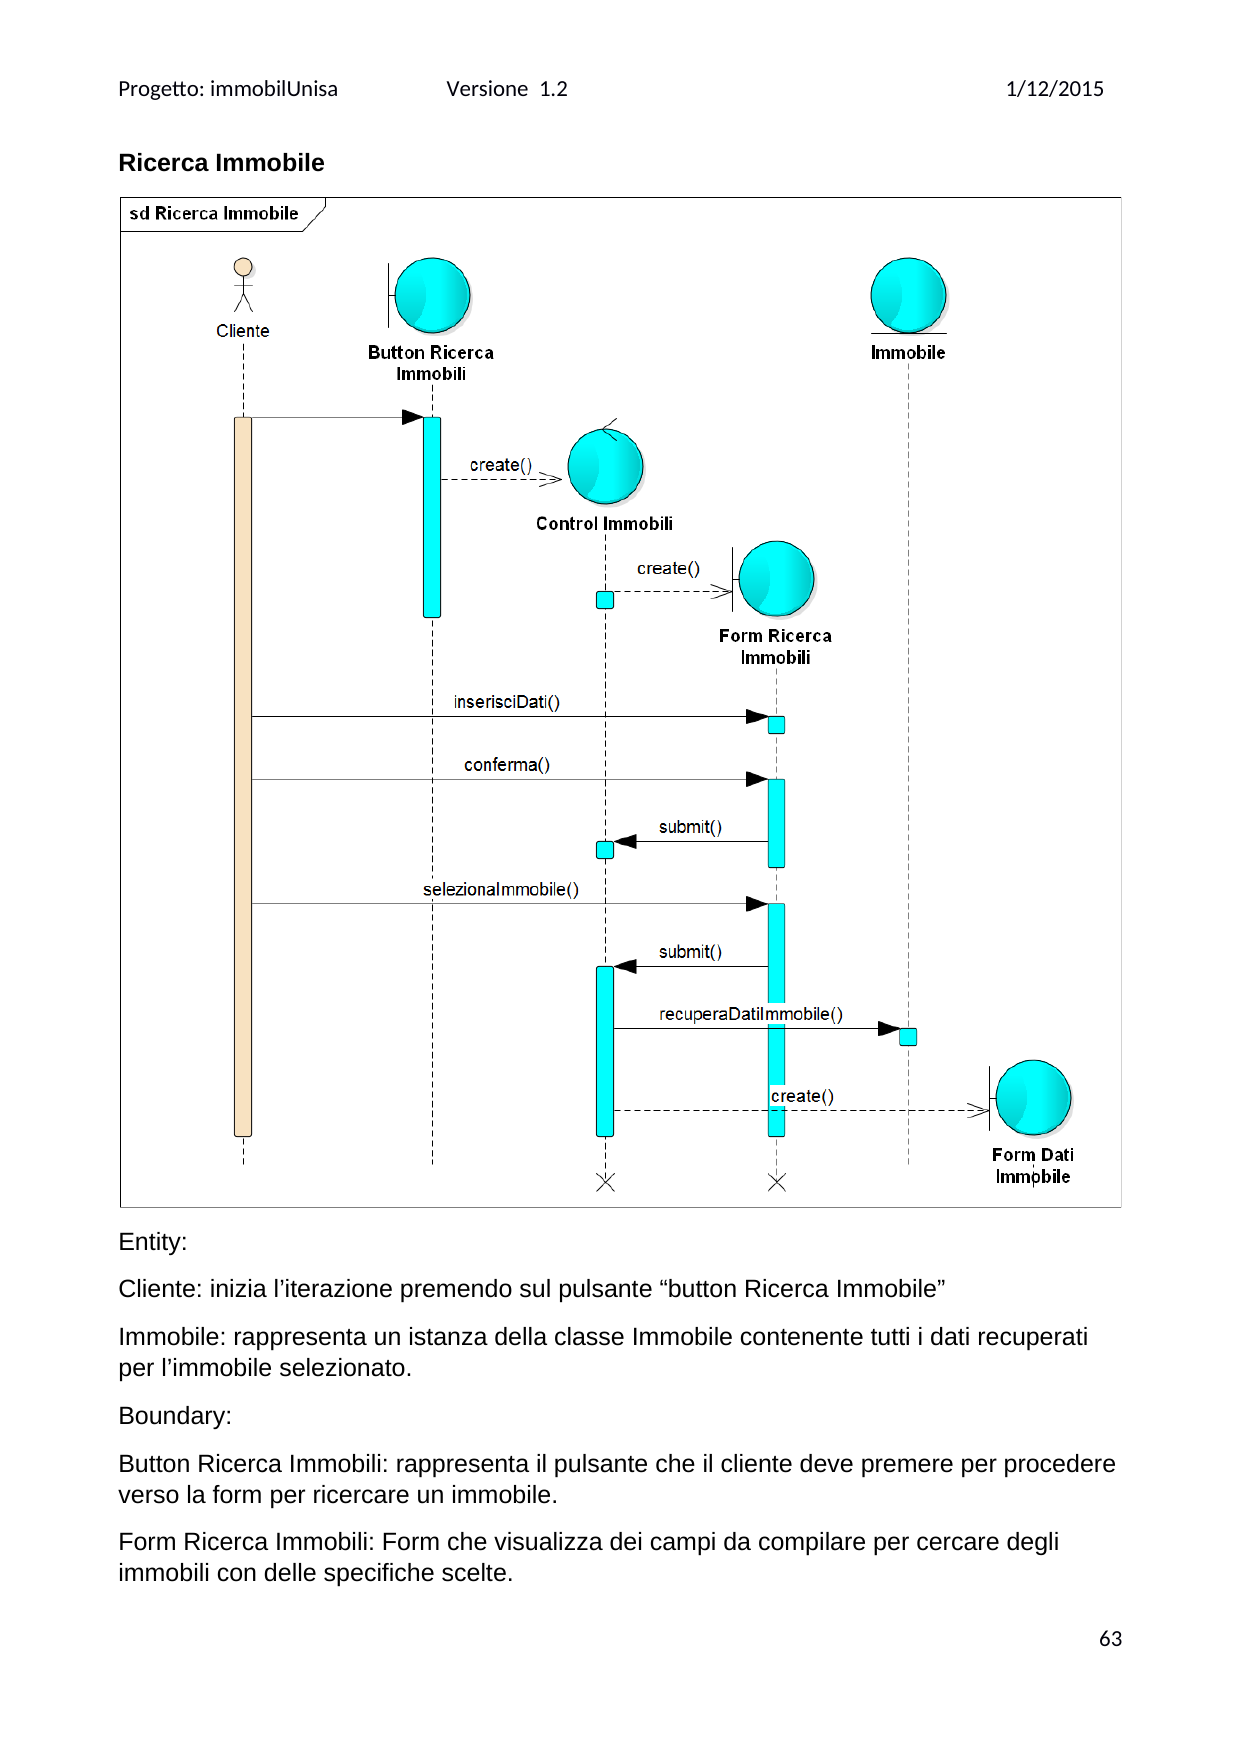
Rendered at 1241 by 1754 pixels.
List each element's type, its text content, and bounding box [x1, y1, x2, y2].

text Entity: [118, 1227, 1122, 1255]
text Cliente: inizia l’iterazione premendo sul pulsante “button Ricerca Immobile” [118, 1274, 1122, 1303]
text Ricerca Immobile [118, 148, 1122, 176]
text Form Ricerca Immobili: Form che visualizza dei campi da compilare per cercare degli immobili con delle specifiche scelte. [118, 1527, 1122, 1587]
picture [118, 195, 1122, 1208]
text Boundary: [118, 1401, 1122, 1429]
text Button Ricerca Immobili: rappresenta il pulsante che il cliente deve premere per procedere verso la form per ricercare un immobile. [118, 1448, 1122, 1508]
text Immobile: rappresenta un istanza della classe Immobile contenente tutti i dati recuperati per l’immobile selezionato. [118, 1322, 1122, 1382]
